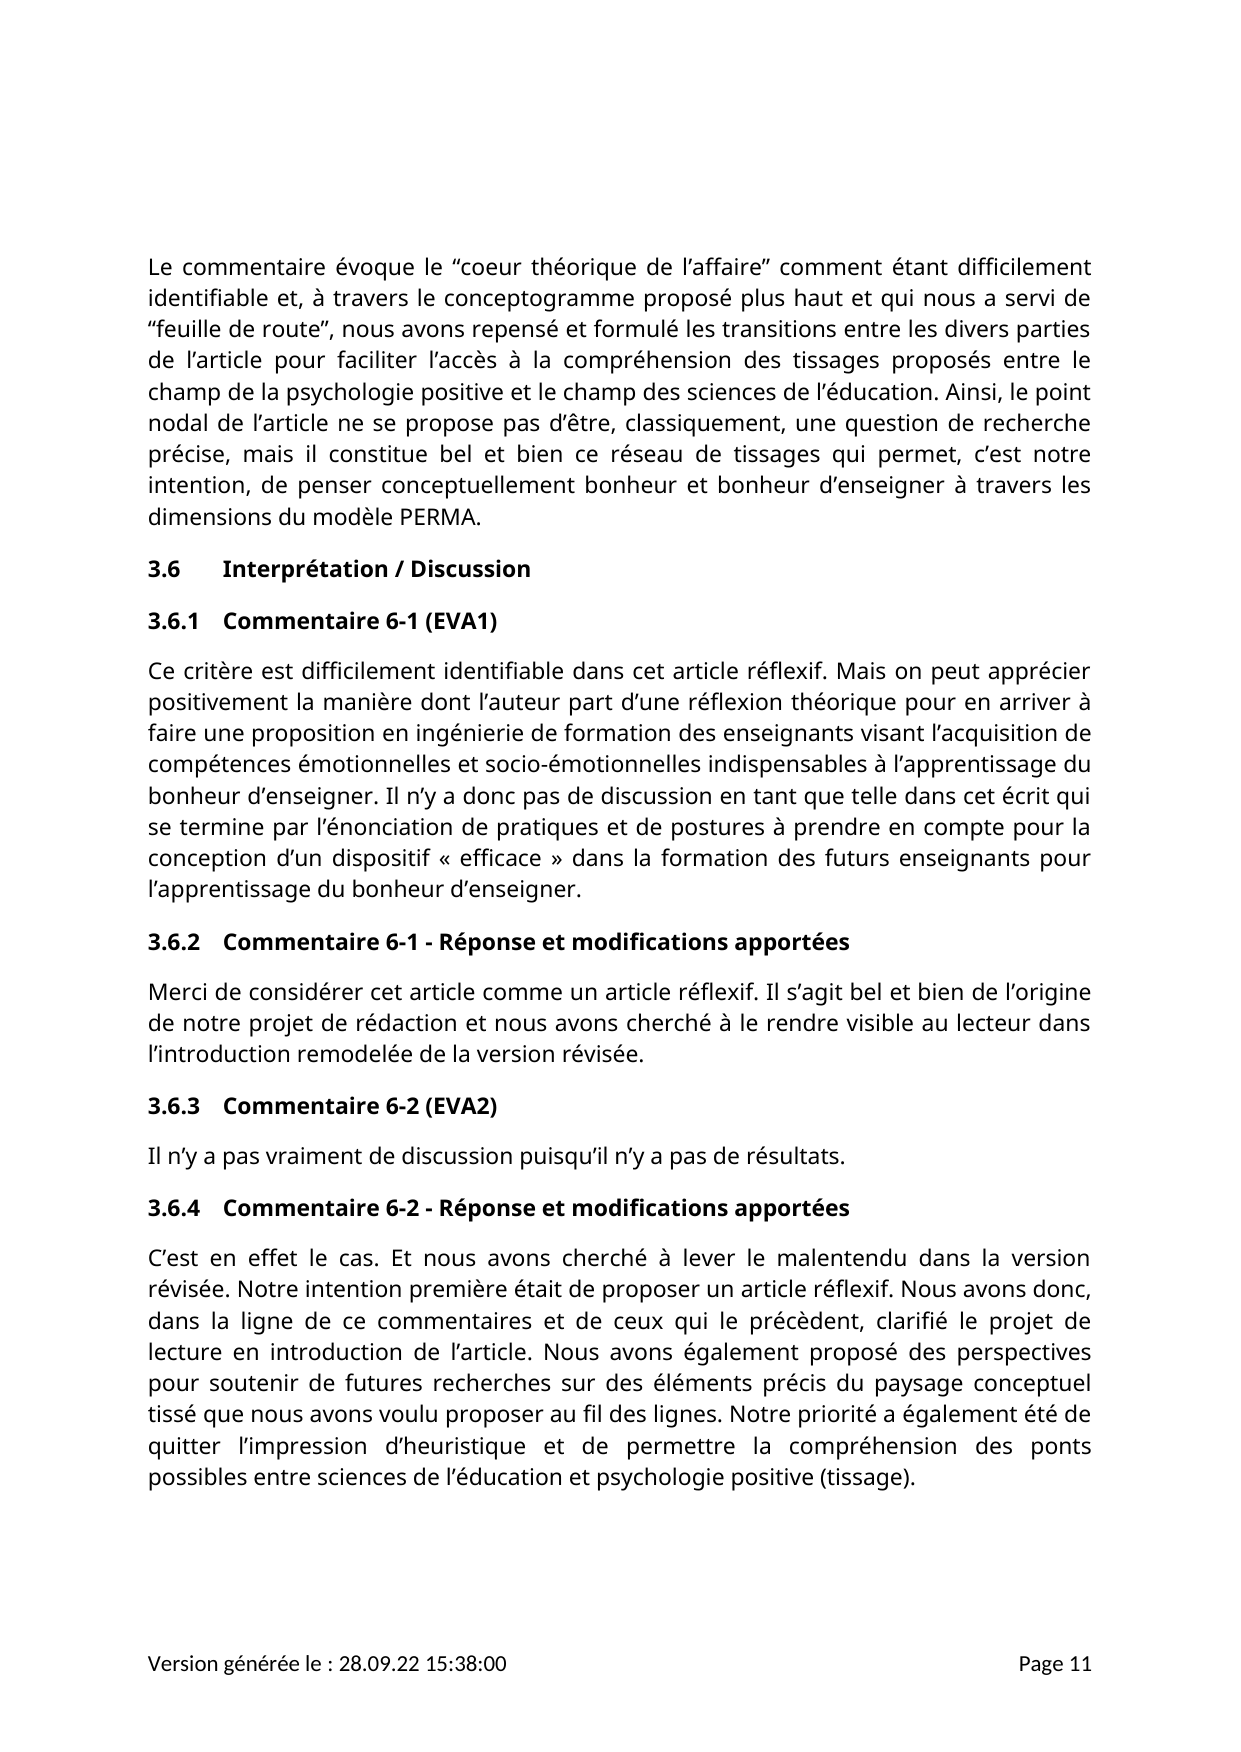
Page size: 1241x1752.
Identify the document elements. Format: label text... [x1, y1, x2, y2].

text Merci de considérer cet article comme un article réflexif. Il s’agit bel et bien de l’origine de notre projet de rédaction et nous avons cherché à le rendre visible au lecteur dans l’introduction remodelée de la version révisée. [148, 975, 1092, 1069]
text Le commentaire évoque le “coeur théorique de l’affaire” comment étant difficilement identifiable et, à travers le conceptogramme proposé plus haut et qui nous a servi de “feuille de route”, nous avons repensé et formulé les transitions entre les divers parties de l’article pour faciliter l’accès à la compréhension des tissages proposés entre le champ de la psychologie positive et le champ des sciences de l’éducation. Ainsi, le point nodal de l’article ne se propose pas d’être, classiquement, une question de recherche précise, mais il constitue bel et bien ce réseau de tissages qui permet, c’est notre intention, de penser conceptuellement bonheur et bonheur d’enseigner à travers les dimensions du modèle PERMA. [148, 250, 1092, 532]
subtitle 3.6.3 Commentaire 6-2 (EVA2) [148, 1090, 1092, 1121]
text C’est en effet le cas. Et nous avons cherché à lever le malentendu dans la version révisée. Notre intention première était de proposer un article réflexif. Nous avons donc, dans la ligne de ce commentaires et de ceux qui le précèdent, clarifié le projet de lecture en introduction de l’article. Nous avons également proposé des perspectives pour soutenir de futures recherches sur des éléments précis du paysage conceptuel tissé que nous avons voulu proposer au fil des lignes. Notre priorité a également été de quitter l’impression d’heuristique et de permettre la compréhension des ponts possibles entre sciences de l’éducation et psychologie positive (tissage). [148, 1242, 1092, 1492]
text Ce critère est difficilement identifiable dans cet article réflexif. Mais on peut apprécier positivement la manière dont l’auteur part d’une réflexion théorique pour en arriver à faire une proposition en ingénierie de formation des enseignants visant l’acquisition de compétences émotionnelles et socio-émotionnelles indispensables à l’apprentissage du bonheur d’enseigner. Il n’y a donc pas de discussion en tant que telle dans cet écrit qui se termine par l’énonciation de pratiques et de postures à prendre en compte pour la conception d’un dispositif « efficace » dans la formation des futurs enseignants pour l’apprentissage du bonheur d’enseigner. [148, 654, 1092, 904]
subtitle 3.6.4 Commentaire 6-2 - Réponse et modifications apportées [148, 1192, 1092, 1223]
subtitle 3.6.2 Commentaire 6-1 - Réponse et modifications apportées [148, 925, 1092, 957]
subtitle 3.6 Interprétation / Discussion [148, 552, 1092, 584]
subtitle 3.6.1 Commentaire 6-1 (EVA1) [148, 604, 1092, 636]
text Il n’y a pas vraiment de discussion puisqu’il n’y a pas de résultats. [148, 1140, 1092, 1171]
